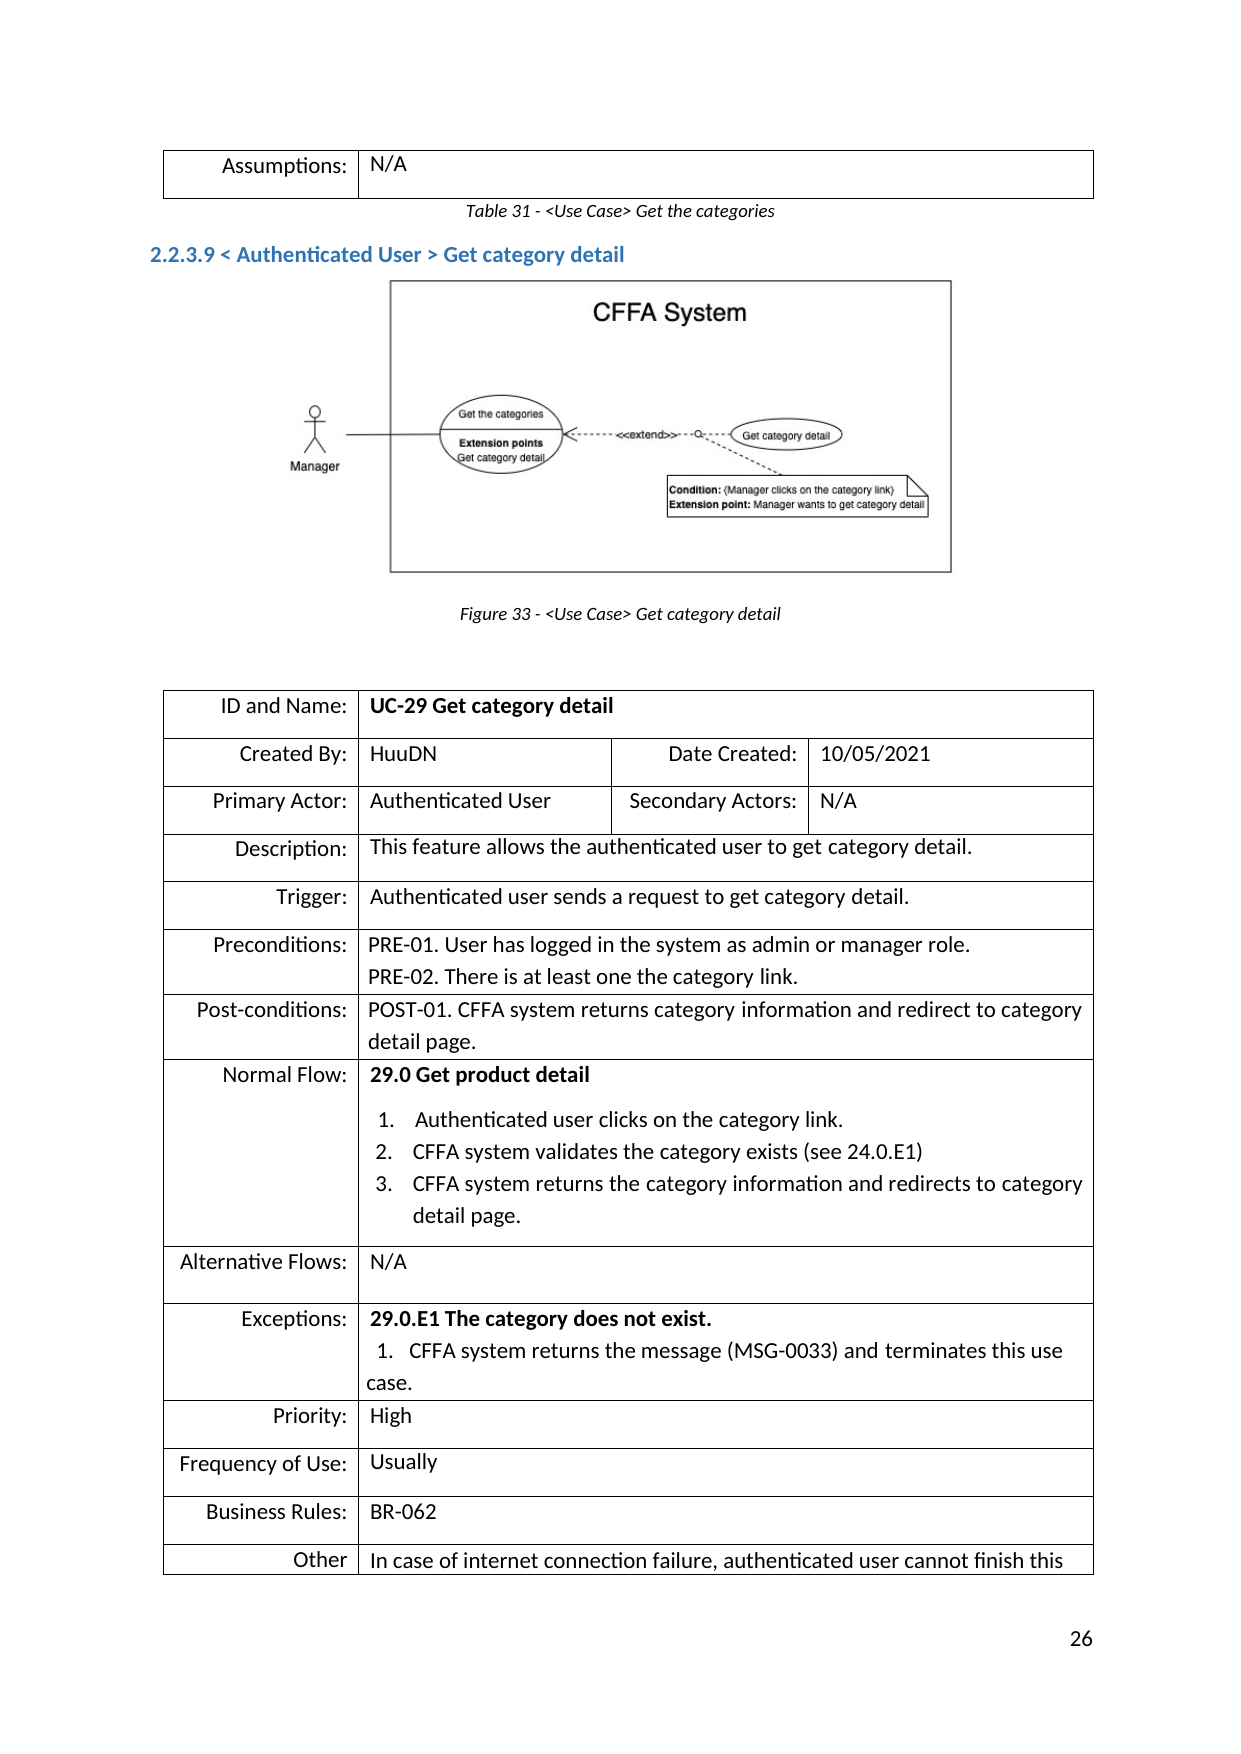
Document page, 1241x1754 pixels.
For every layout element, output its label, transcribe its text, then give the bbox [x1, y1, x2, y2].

table_cell PRE-01. User has logged in the system as admin or manager role. PRE-02. There is at least one the category link. [359, 930, 1093, 994]
table_cell Business Rules: [164, 1497, 358, 1544]
table_cell HuuDN [359, 739, 611, 786]
table_cell 10/05/2021 [809, 739, 1093, 786]
table_cell This feature allows the authenticated user to get category detail. [359, 835, 1093, 881]
table_cell In case of internet connection failure, authenticated user cannot finish this use case properly. [359, 1545, 1093, 1574]
table_cell Created By: [164, 739, 358, 786]
table_cell Description: [164, 835, 358, 881]
table_cell Alternative Flows: [164, 1247, 358, 1303]
table_cell Frequency of Use: [164, 1449, 358, 1496]
table_cell Preconditions: [164, 930, 358, 994]
table_cell N/A [359, 1247, 1093, 1303]
table_cell 29.0 Get product detail Authenticated user clicks on the category link. CFFA system validates the category exists (see 24.0.E1) CFFA system returns the category information and redirects to category detail page. [359, 1060, 1093, 1246]
table_cell Authenticated user sends a request to get category detail. [359, 882, 1093, 929]
table_cell Post-conditions: [164, 995, 358, 1059]
table_cell Primary Actor: [164, 787, 358, 833]
table_cell N/A [809, 787, 1093, 833]
table_cell Exceptions: [164, 1304, 358, 1400]
table_cell POST-01. CFFA system returns category information and redirect to category detail page. [359, 995, 1093, 1059]
table_header UC-29 Get category detail [359, 691, 1093, 738]
table_header ID and Name: [164, 691, 358, 738]
table_cell Trigger: [164, 882, 358, 929]
table_cell BR-062 [359, 1497, 1093, 1544]
subtitle 2.2.3.9 < Authenticated User > Get category detail [150, 240, 1093, 268]
text Table 31 - <Use Case> Get the categories [150, 199, 1093, 222]
table_cell Usually [359, 1449, 1093, 1496]
table_cell High [359, 1401, 1093, 1448]
table_cell 29.0.E1 The category does not exist. 1. CFFA system returns the message (MSG-0033) and terminates this use case. [359, 1304, 1093, 1400]
table_cell Other Information: [164, 1545, 358, 1574]
table_cell Priority: [164, 1401, 358, 1448]
text Figure 33 - <Use Case> Get category detail [150, 602, 1093, 625]
table_cell N/A [359, 151, 1093, 198]
picture [280, 270, 962, 583]
table_cell Authenticated User [359, 787, 611, 833]
table_cell Assumptions: [164, 151, 358, 198]
table_cell Secondary Actors: [612, 787, 808, 833]
table_cell Date Created: [612, 739, 808, 786]
table_cell Normal Flow: [164, 1060, 358, 1246]
